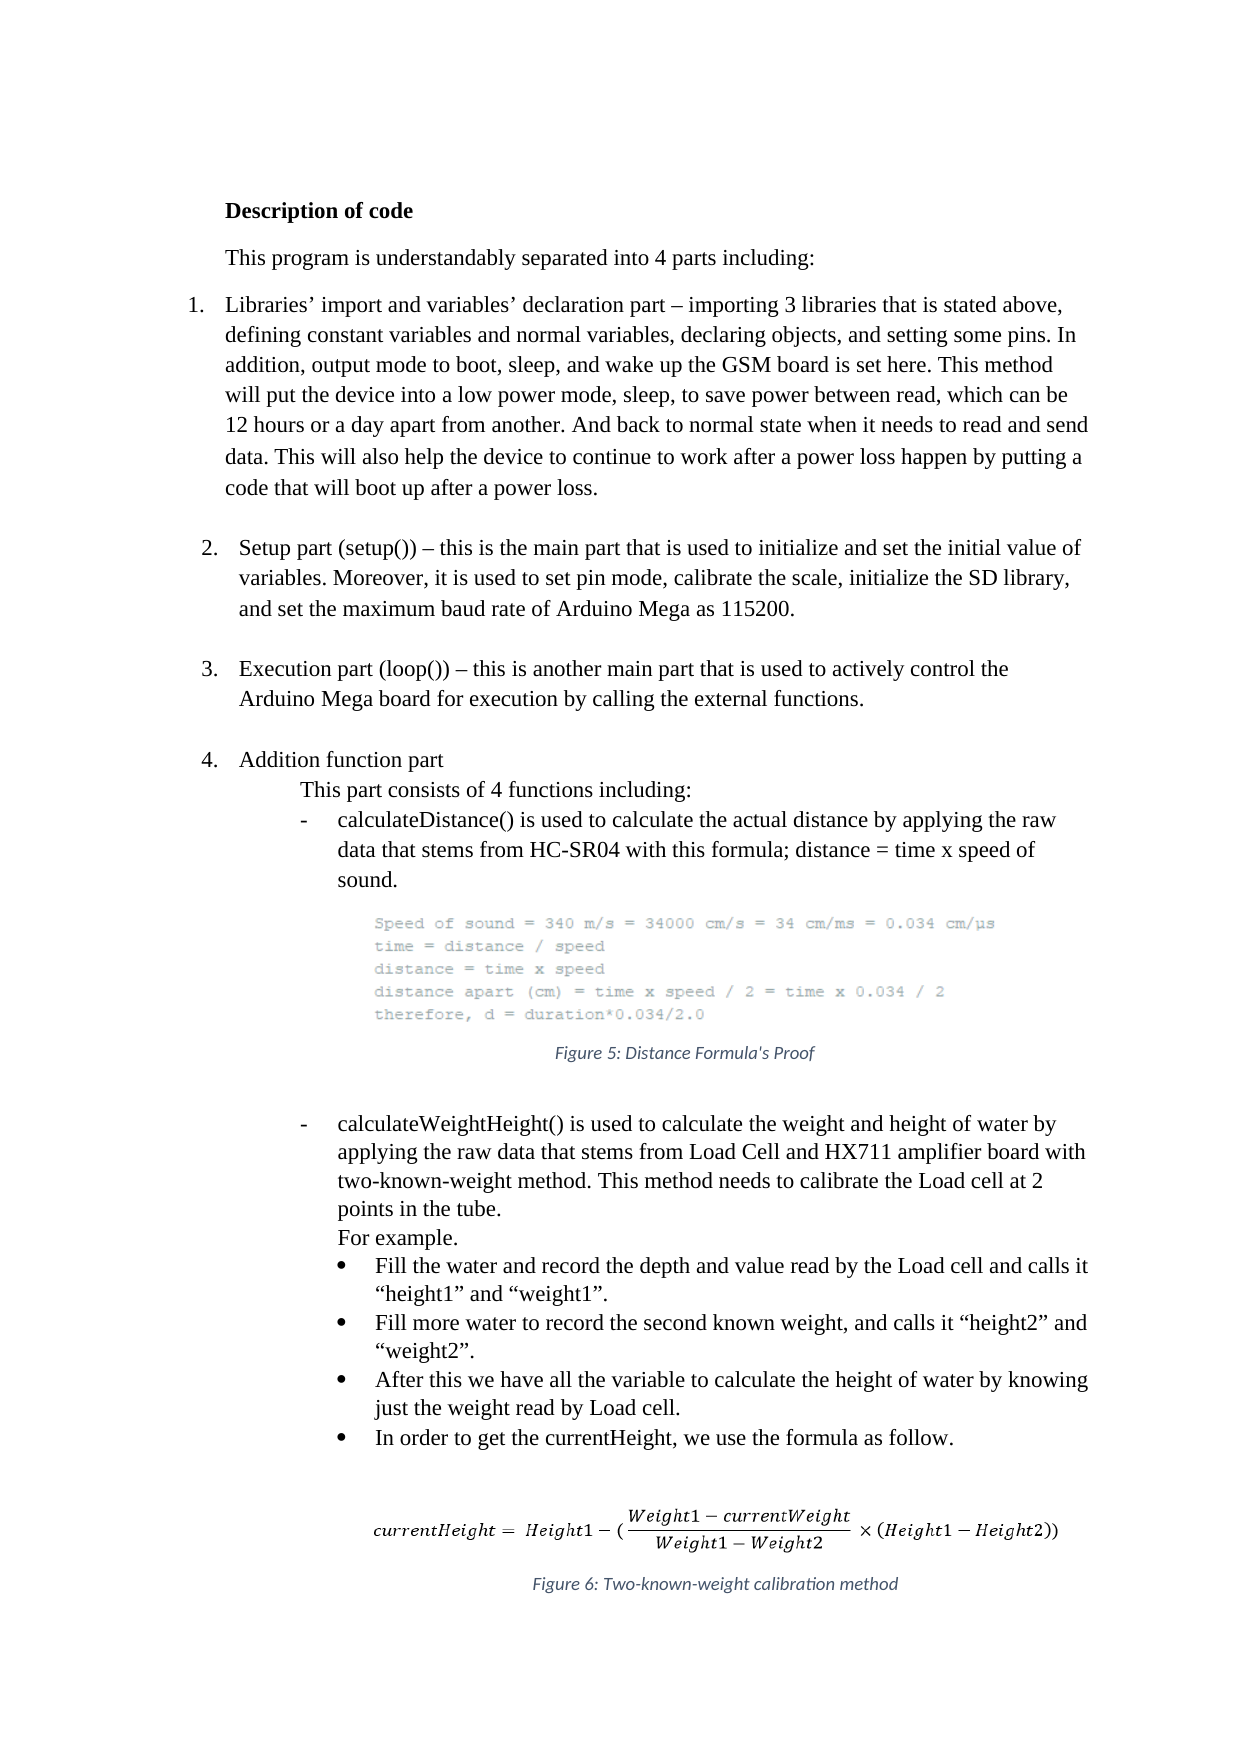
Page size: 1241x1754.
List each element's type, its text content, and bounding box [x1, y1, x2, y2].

picture [367, 1496, 1066, 1563]
list Libraries’ import and variables’ declaration part – importing 3 libraries that is stated above, defining constant variables and normal variables, declaring objects, and setting some pins. In addition, output mode to boot, sleep, and wake up the GSM board is set here. This method will put the device into a low power mode, sleep, to save power between read, which can be 12 hours or a day apart from another. And back to normal state when it needs to read and send data. This will also help the device to continue to work after a power loss happen by putting a code that will boot up after a power loss. [187, 291, 1090, 500]
list For example. [337, 1224, 1090, 1250]
list Fill the water and record the depth and value read by the Load cell and calls it “height1” and “weight1”. [337, 1252, 1090, 1307]
text This program is understandably separated into 4 parts including: [150, 244, 1090, 270]
list calculateDistance() is used to calculate the actual distance by applying the raw data that stems from HC-SR04 with this formula; distance = time x speed of sound. [300, 806, 1090, 893]
text Description of code [150, 197, 1090, 223]
list After this we have all the variable to calculate the height of water by knowing just the weight read by Load cell. [337, 1366, 1090, 1421]
list calculateWeightHeight() is used to calculate the weight and height of water by applying the raw data that stems from Load Cell and HX711 amplifier board with two-known-weight method. This method needs to calibrate the Load cell at 2 points in the tube. [300, 1110, 1090, 1222]
list Execution part (loop()) – this is another main part that is used to actively control the Arduino Mega board for execution by calling the external functions. [201, 655, 1090, 712]
list In order to get the currentHeight, we use the formula as follow. [337, 1423, 1090, 1451]
list Addition function part [201, 746, 1090, 772]
list This part consists of 4 functions including: [239, 776, 1090, 802]
list Fill more water to record the second known weight, and calls it “height2” and “weight2”. [337, 1309, 1090, 1364]
picture [368, 912, 1003, 1032]
list Setup part (setup()) – this is the main part that is used to initialize and set the initial value of variables. Moreover, it is used to set pin mode, calibrate the scale, initialize the SD library, and set the maximum baud rate of Arduino Mega as 115200. [201, 534, 1090, 621]
